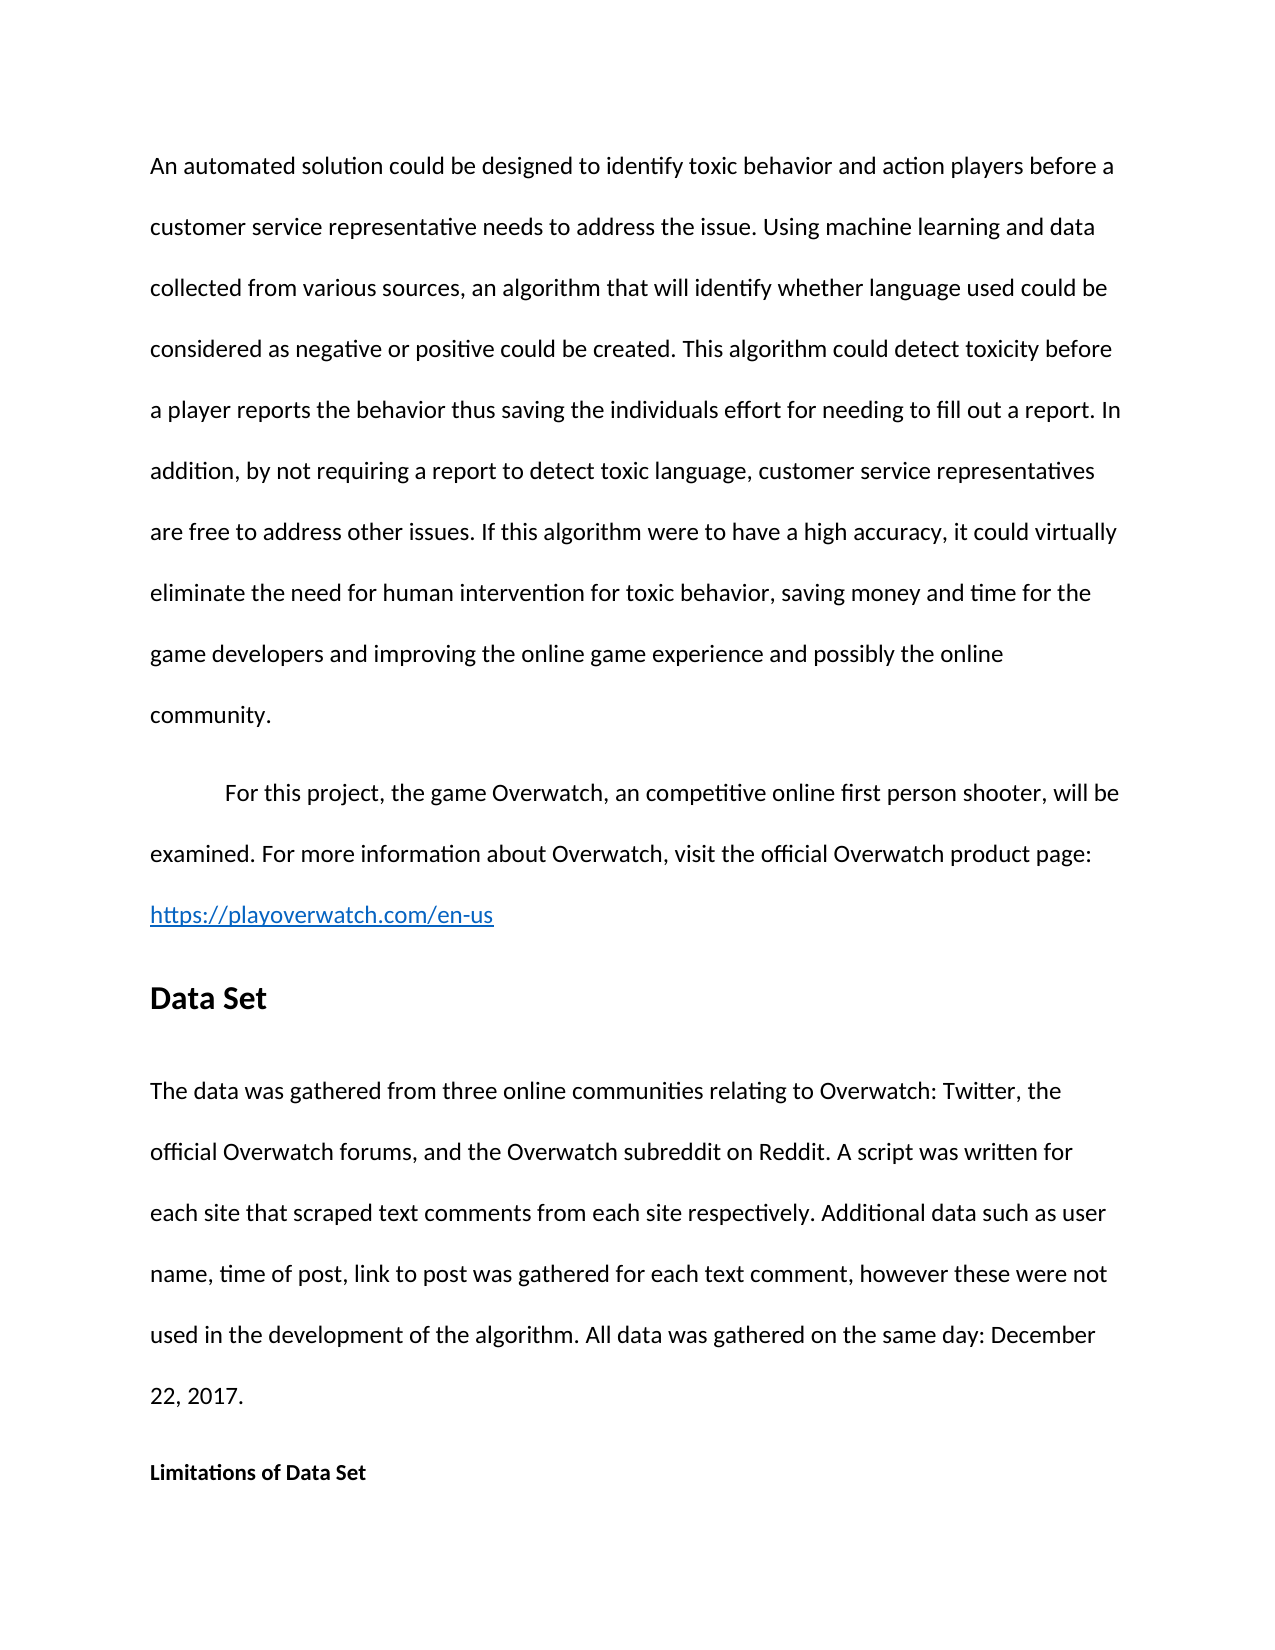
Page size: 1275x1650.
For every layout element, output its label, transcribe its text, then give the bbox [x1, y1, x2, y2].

text For this project, the game Overwatch, an competitive online first person shooter, will be examined. For more information about Overwatch, visit the official Overwatch product page: https://playoverwatch.com/en-us [150, 777, 1125, 930]
text Limitations of Data Set [150, 1458, 1125, 1486]
text An automated solution could be designed to identify toxic behavior and action players before a customer service representative needs to address the issue. Using machine learning and data collected from various sources, an algorithm that will identify whether language used could be considered as negative or positive could be created. This algorithm could detect toxicity before a player reports the behavior thus saving the individuals effort for needing to fill out a report. In addition, by not requiring a report to detect toxic language, customer service representatives are free to address other issues. If this algorithm were to have a high accuracy, it could virtually eliminate the need for human intervention for toxic behavior, saving money and time for the game developers and improving the online game experience and possibly the online community. [150, 150, 1125, 730]
text The data was gathered from three online communities relating to Overwatch: Twitter, the official Overwatch forums, and the Overwatch subreddit on Reddit. A script was written for each site that scraped text comments from each site respectively. Additional data such as user name, time of post, link to post was gathered for each text comment, however these were not used in the development of the algorithm. All data was gathered on the same day: December 22, 2017. [150, 1075, 1125, 1411]
text Data Set [150, 977, 1125, 1018]
